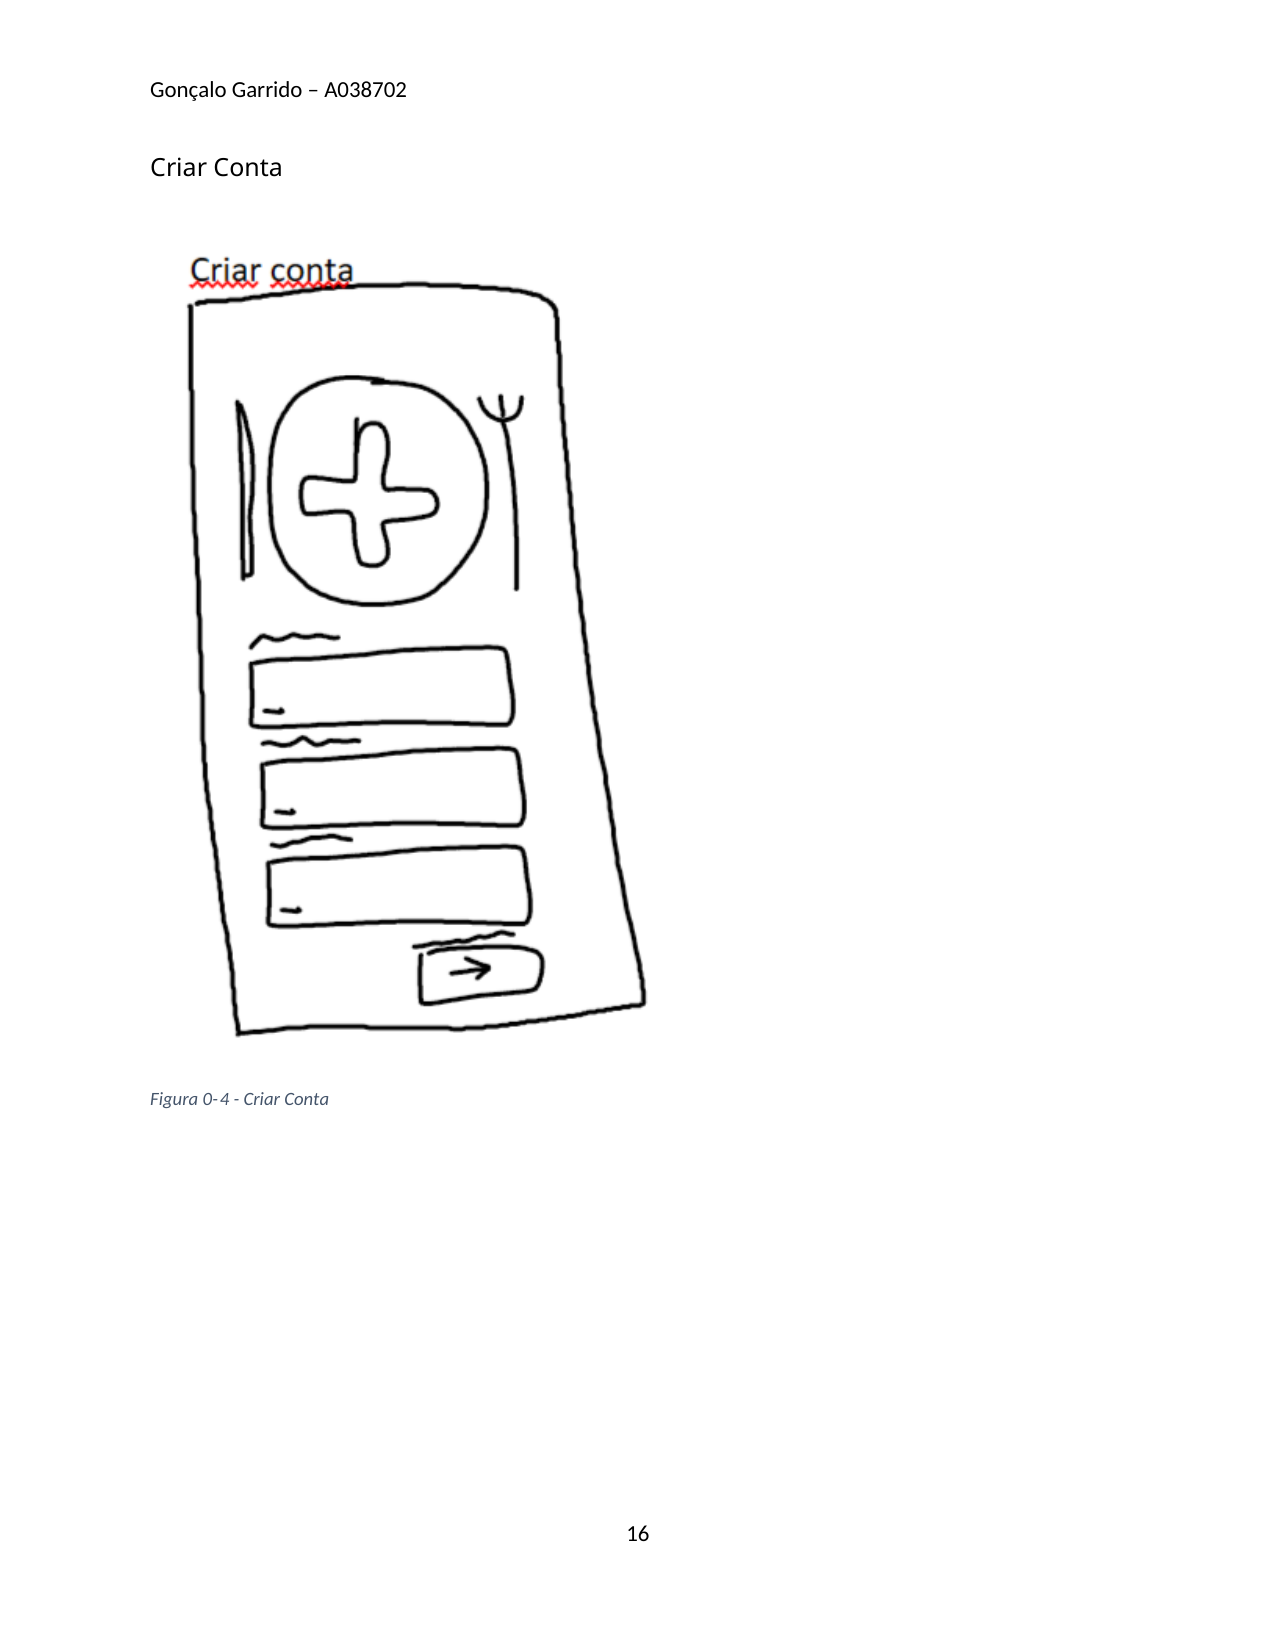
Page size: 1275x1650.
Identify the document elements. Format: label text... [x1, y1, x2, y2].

picture [150, 230, 671, 1069]
text Figura 0-4 - Criar Conta [150, 1087, 1125, 1110]
subtitle Criar Conta [150, 150, 1125, 184]
